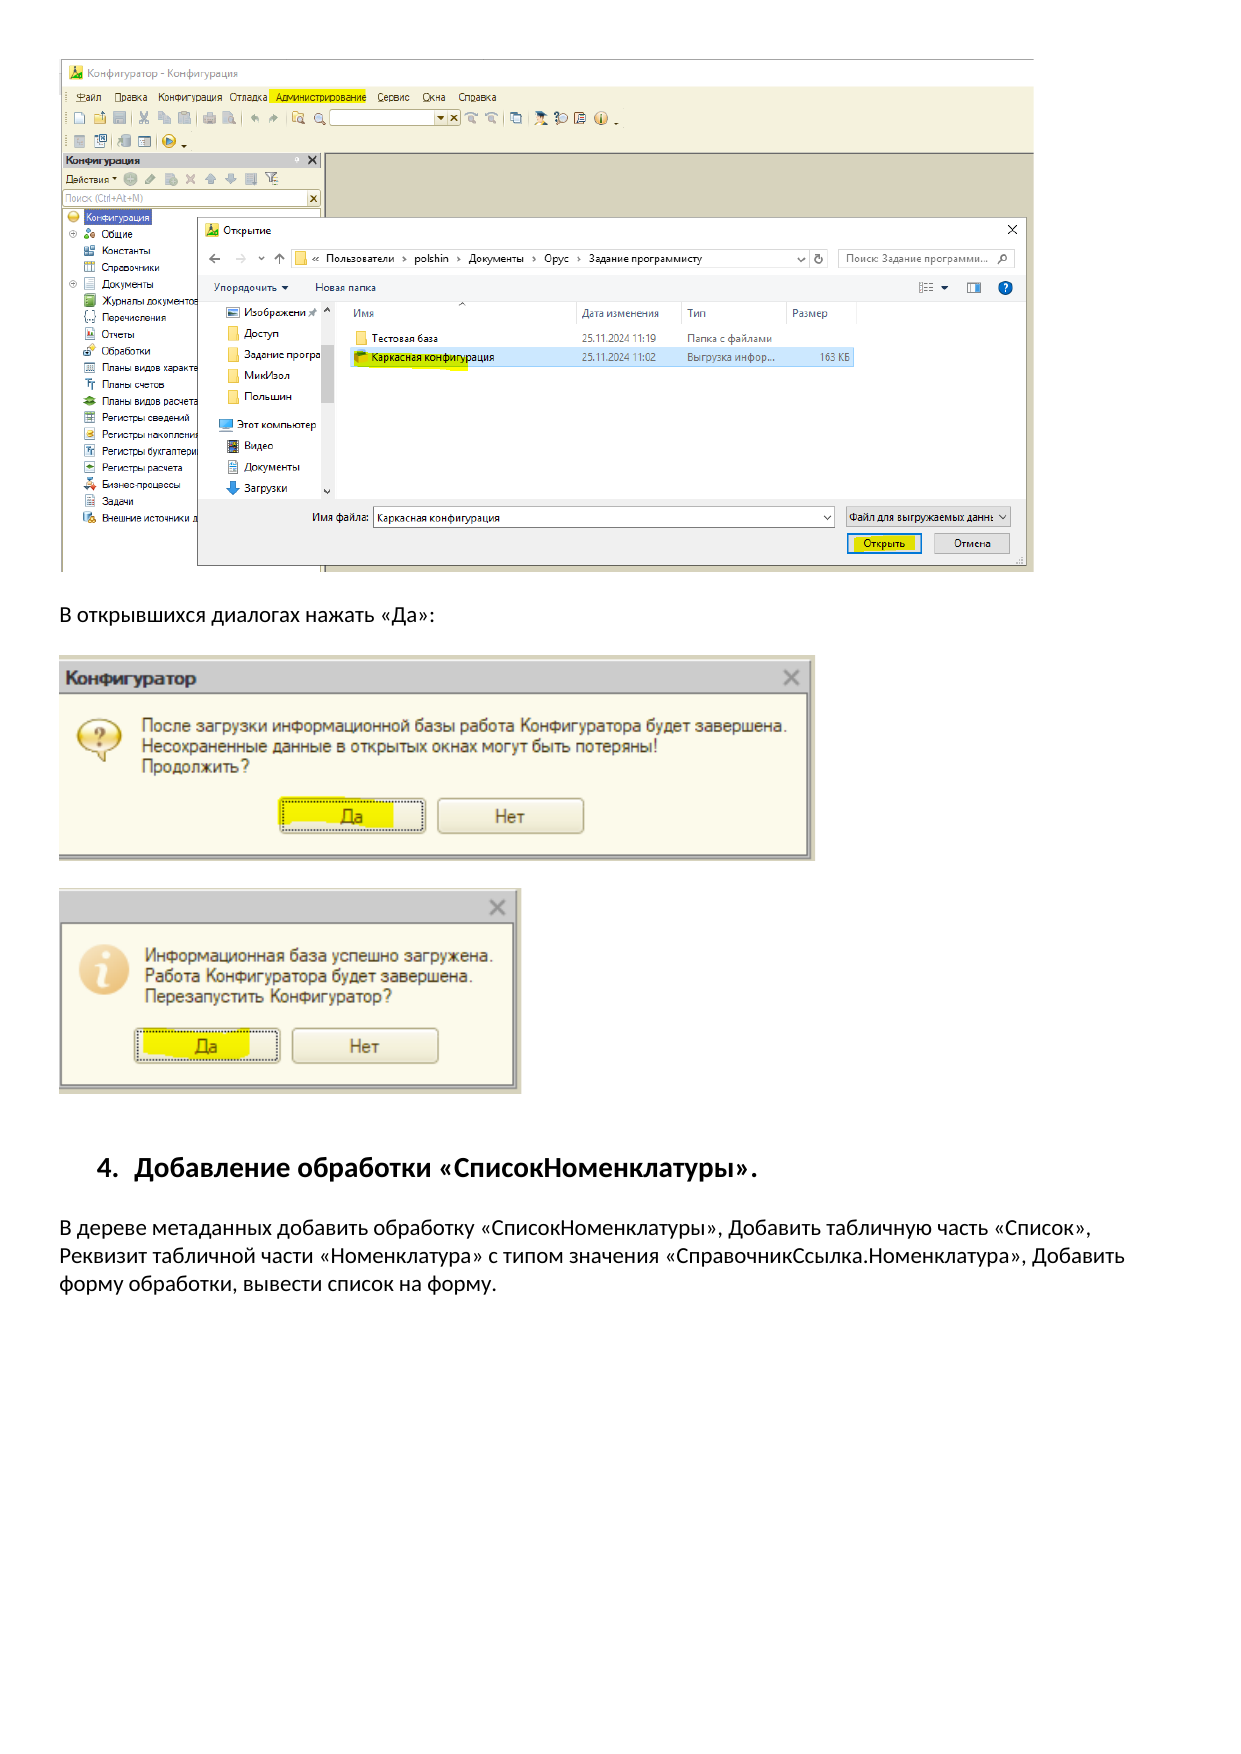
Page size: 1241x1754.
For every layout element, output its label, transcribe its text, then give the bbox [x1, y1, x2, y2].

picture [59, 59, 1034, 572]
list Добавление обработки «СписокНоменклатуры». [97, 1149, 1181, 1185]
picture [59, 655, 816, 861]
text В дереве метаданных добавить обработку «СписокНоменклатуры», Добавить табличную часть «Список», Реквизит табличной части «Номенклатура» с типом значения «СправочникСсылка.Номенклатура», Добавить форму обработки, вывести список на форму. [59, 1213, 1181, 1297]
picture [59, 888, 522, 1094]
text В открывшихся диалогах нажать «Да»: [59, 600, 1181, 628]
